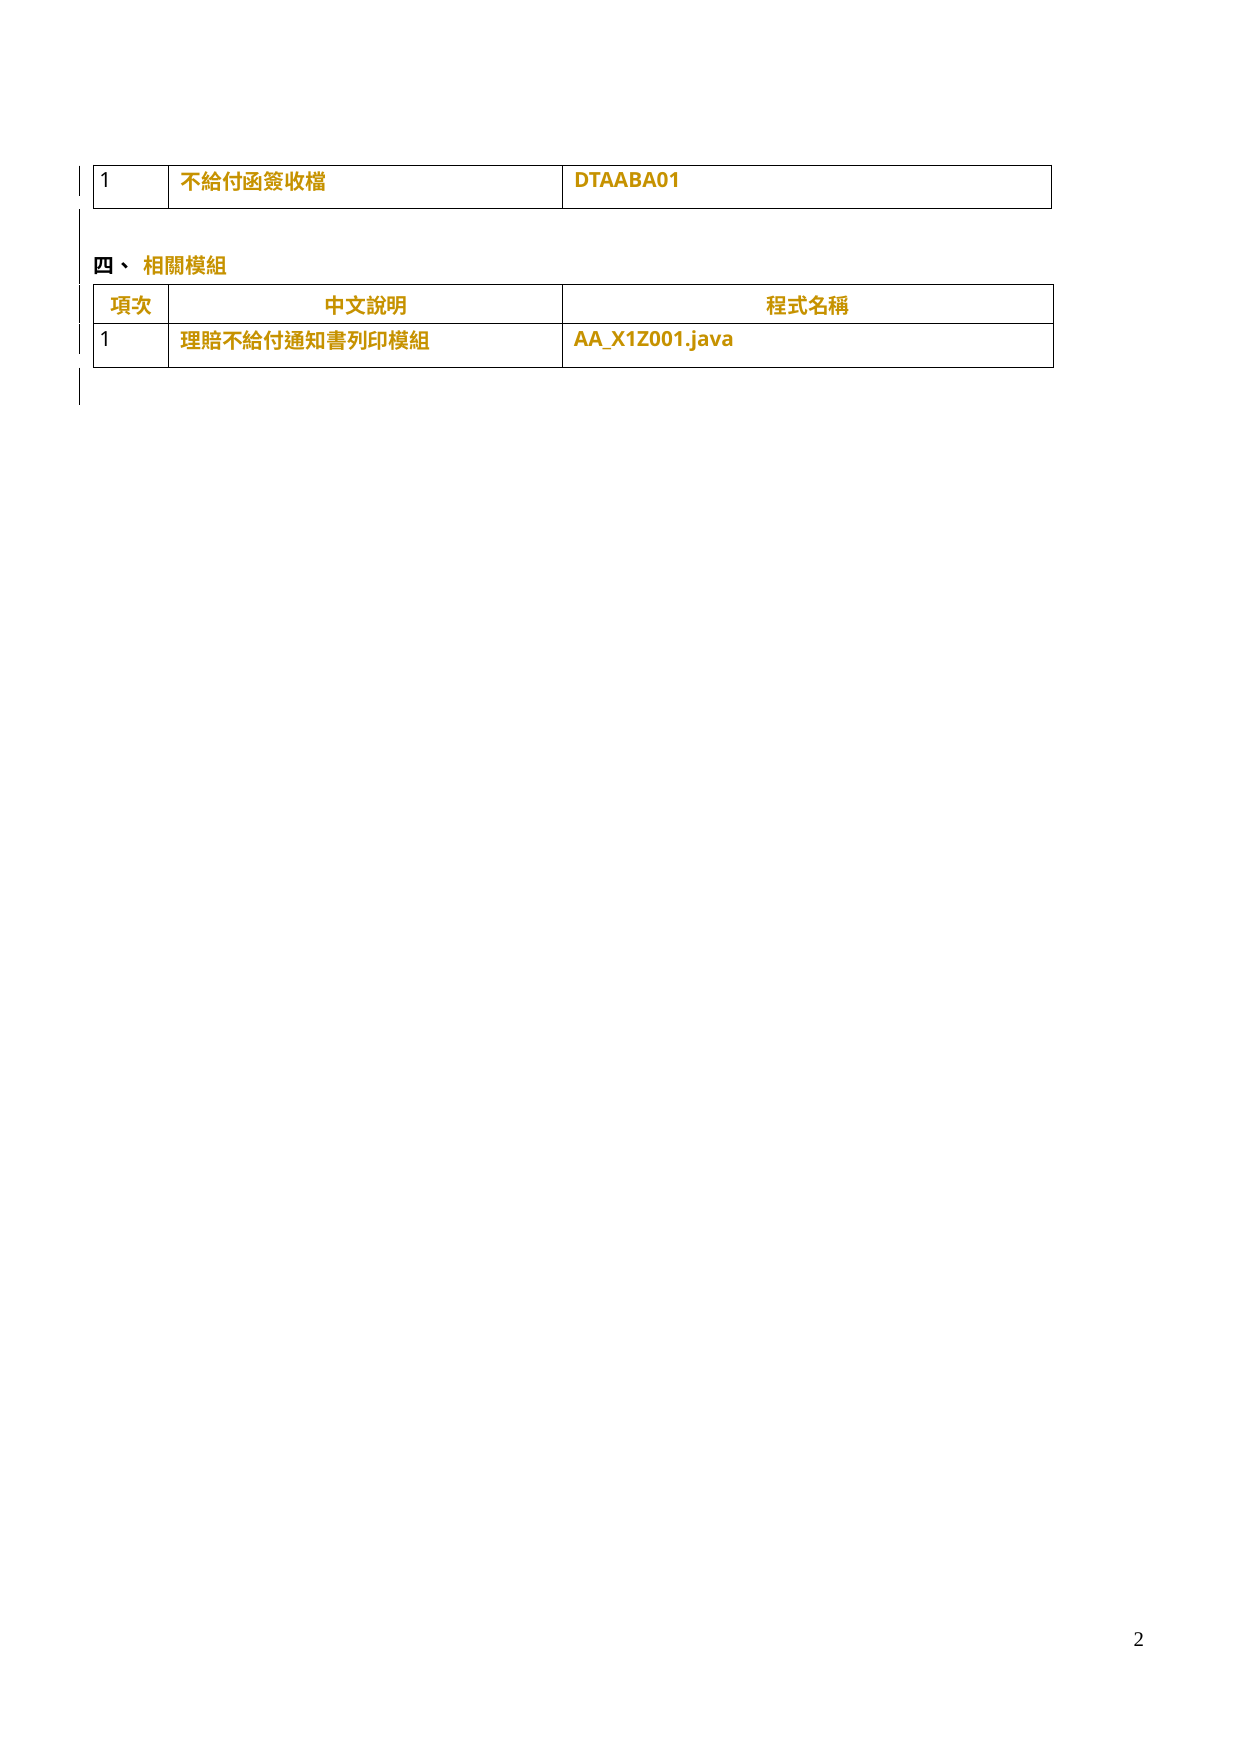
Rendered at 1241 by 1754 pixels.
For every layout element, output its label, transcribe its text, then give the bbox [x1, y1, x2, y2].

table_header 程式名稱 [563, 285, 1053, 323]
table_cell AA_X1Z001.java [563, 324, 1053, 367]
table_cell [94, 166, 168, 208]
table_header 項次 [94, 285, 168, 323]
table_cell 理賠不給付通知書列印模組 [169, 324, 562, 367]
table_cell [94, 324, 168, 367]
table_cell DTAABA01 [563, 166, 1051, 208]
table_cell 不給付函簽收檔 [169, 166, 562, 208]
table_header 中文說明 [169, 285, 562, 323]
list 相關模組 [94, 247, 1144, 284]
